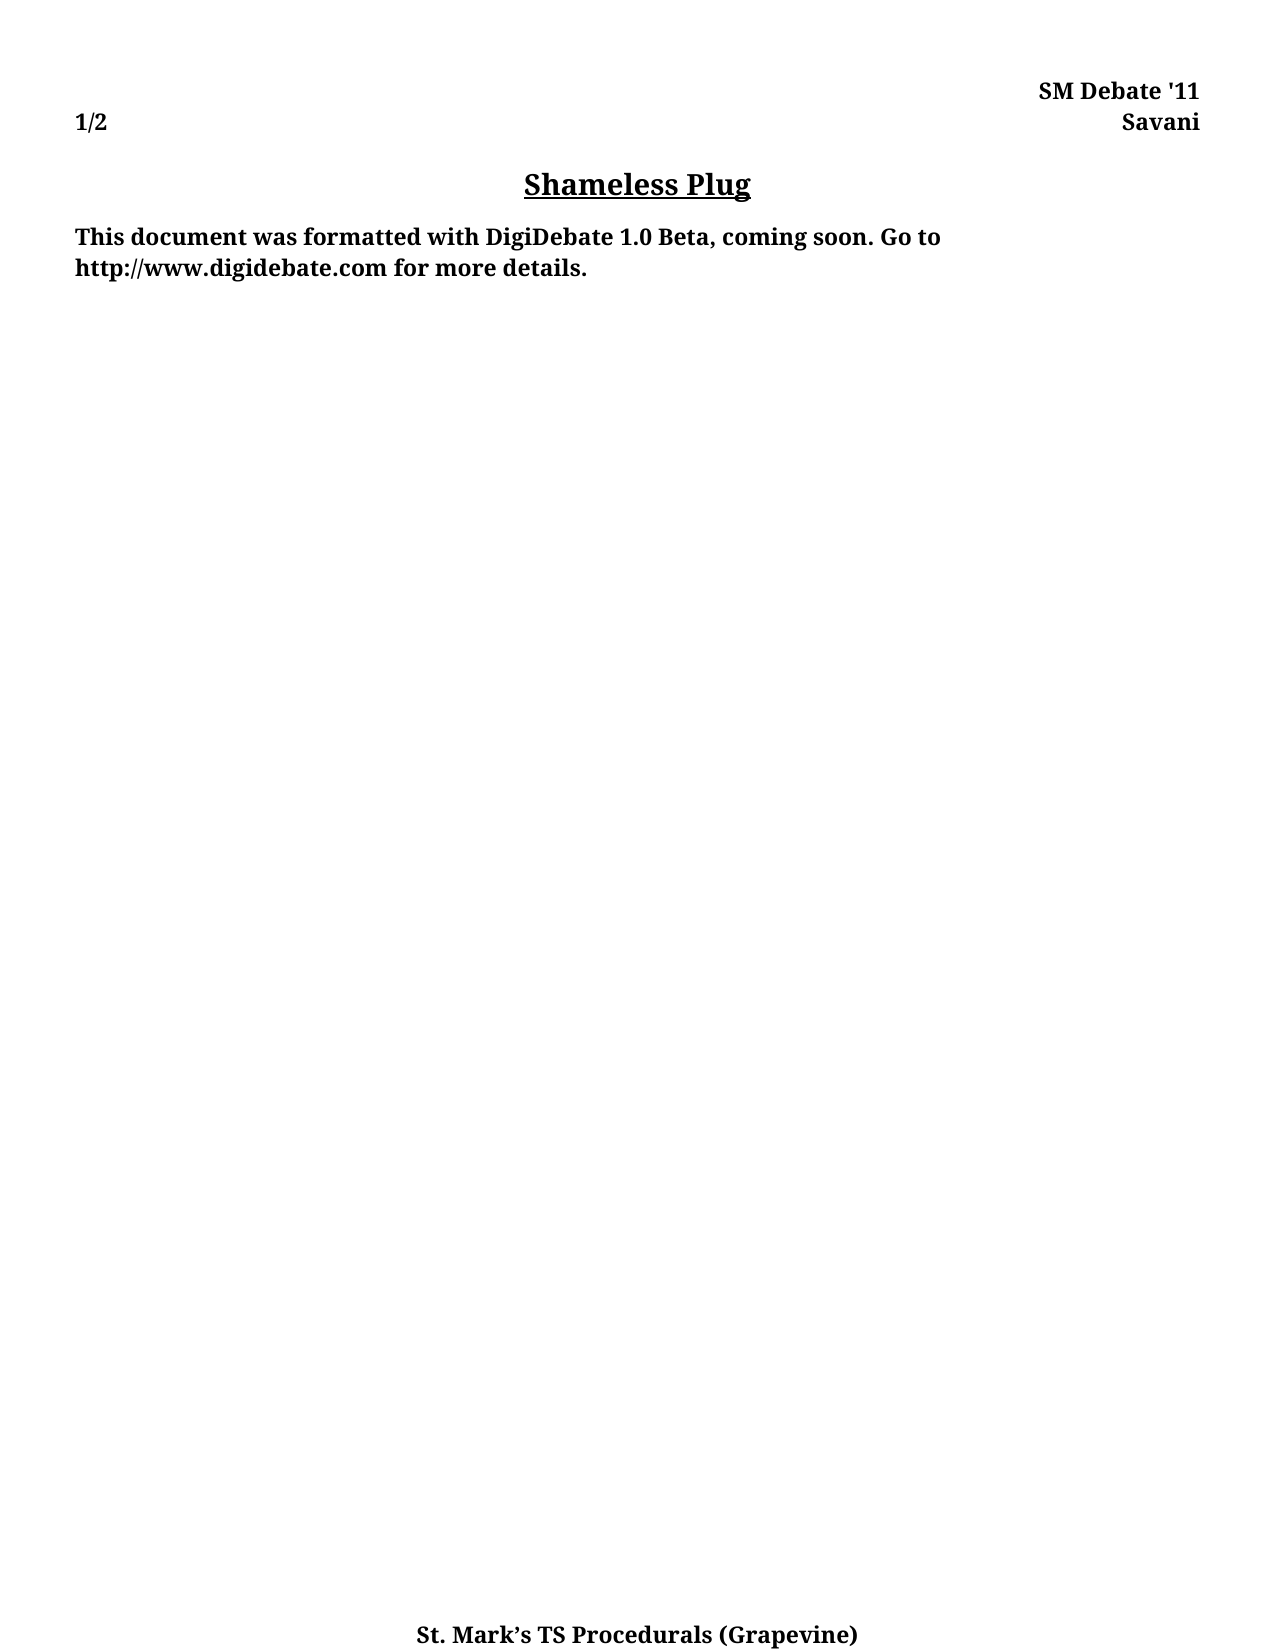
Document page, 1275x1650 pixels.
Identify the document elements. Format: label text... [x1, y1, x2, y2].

text This document was formatted with DigiDebate 1.0 Beta, coming soon. Go to http://www.digidebate.com for more details. [75, 221, 1200, 283]
text St. Mark’s TS Procedurals (Grapevine) [416, 1619, 859, 1650]
subtitle Shameless Plug [75, 164, 1200, 203]
